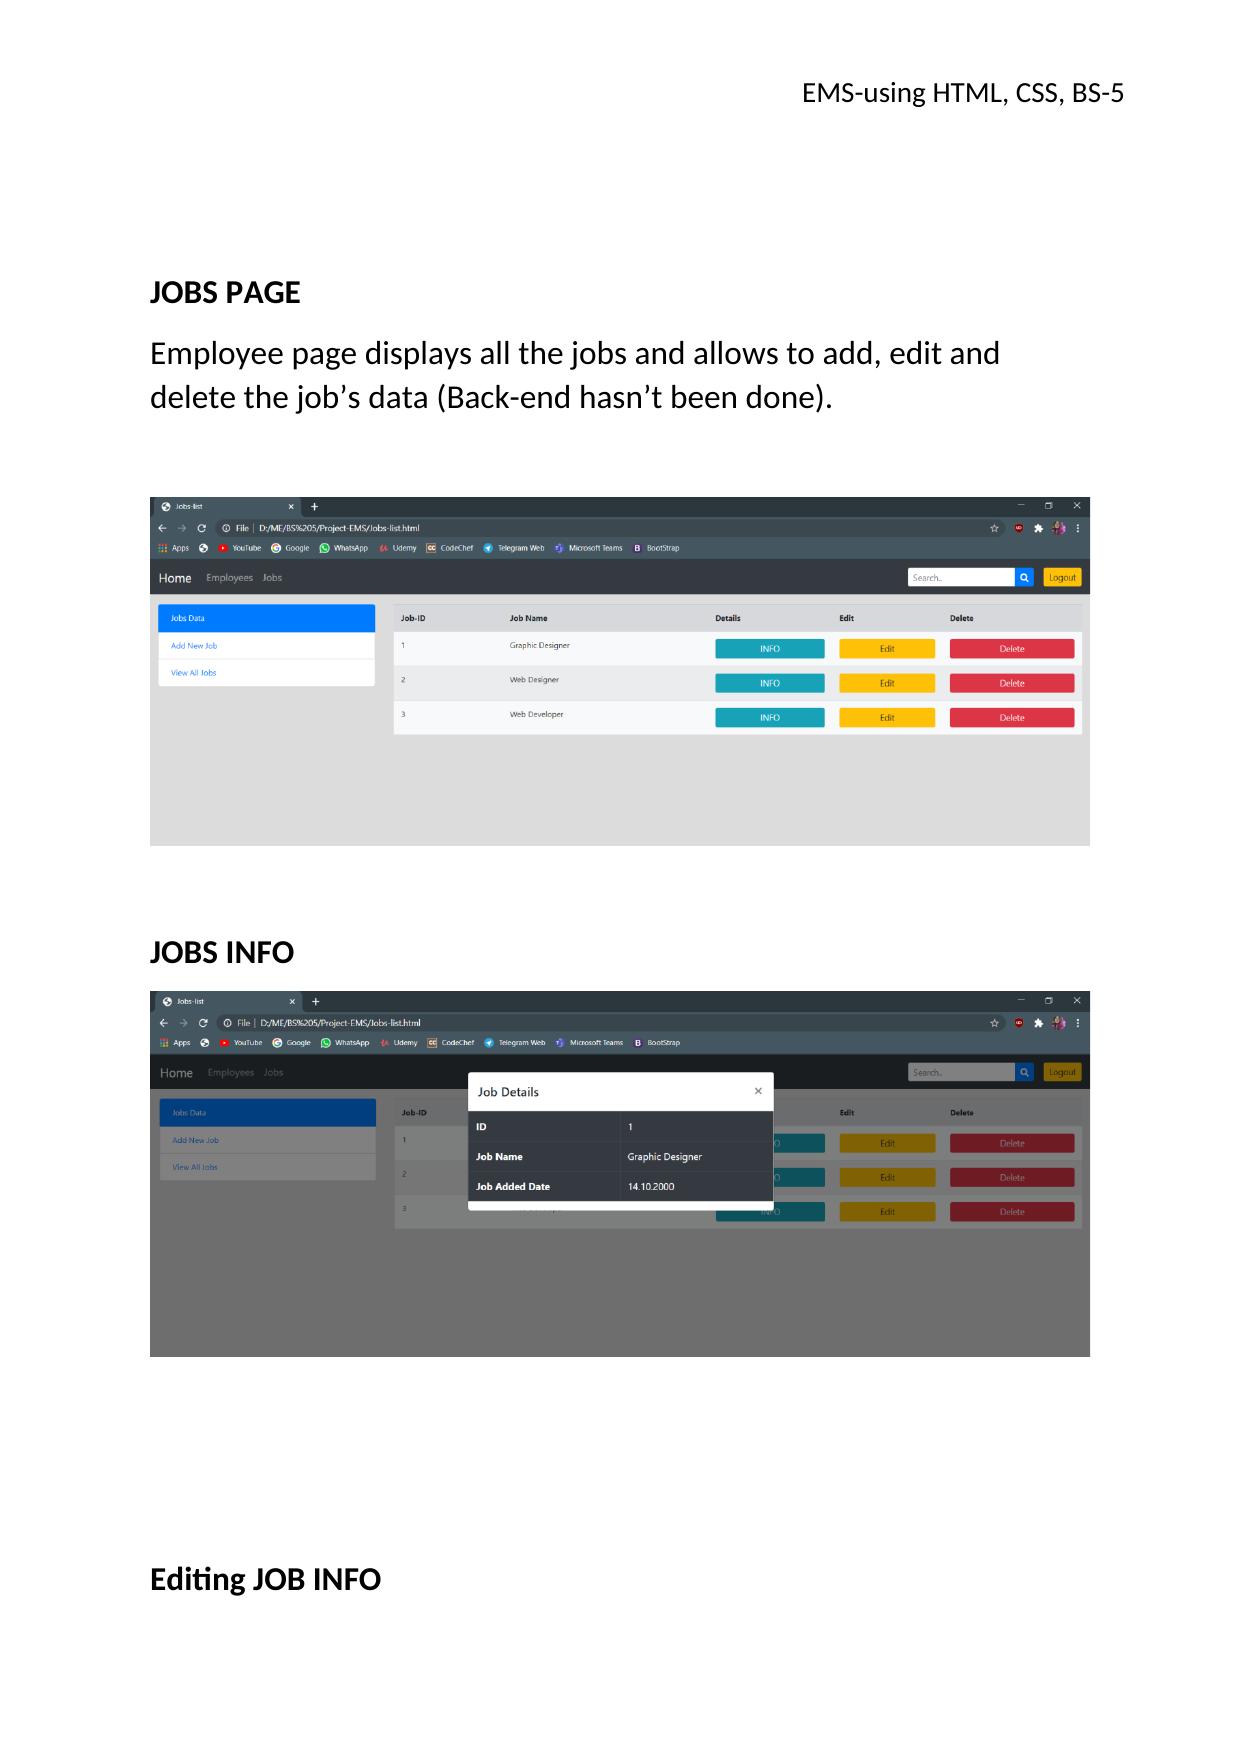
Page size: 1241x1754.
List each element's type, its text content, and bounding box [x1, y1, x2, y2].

picture [150, 991, 1091, 1357]
text JOBS INFO [150, 931, 1090, 972]
text Employee page displays all the jobs and allows to add, edit and delete the job’s data (Back-end hasn’t been done). [150, 332, 1090, 417]
picture [150, 497, 1091, 846]
text JOBS PAGE [150, 271, 1090, 312]
text Editing JOB INFO [150, 1558, 1090, 1598]
